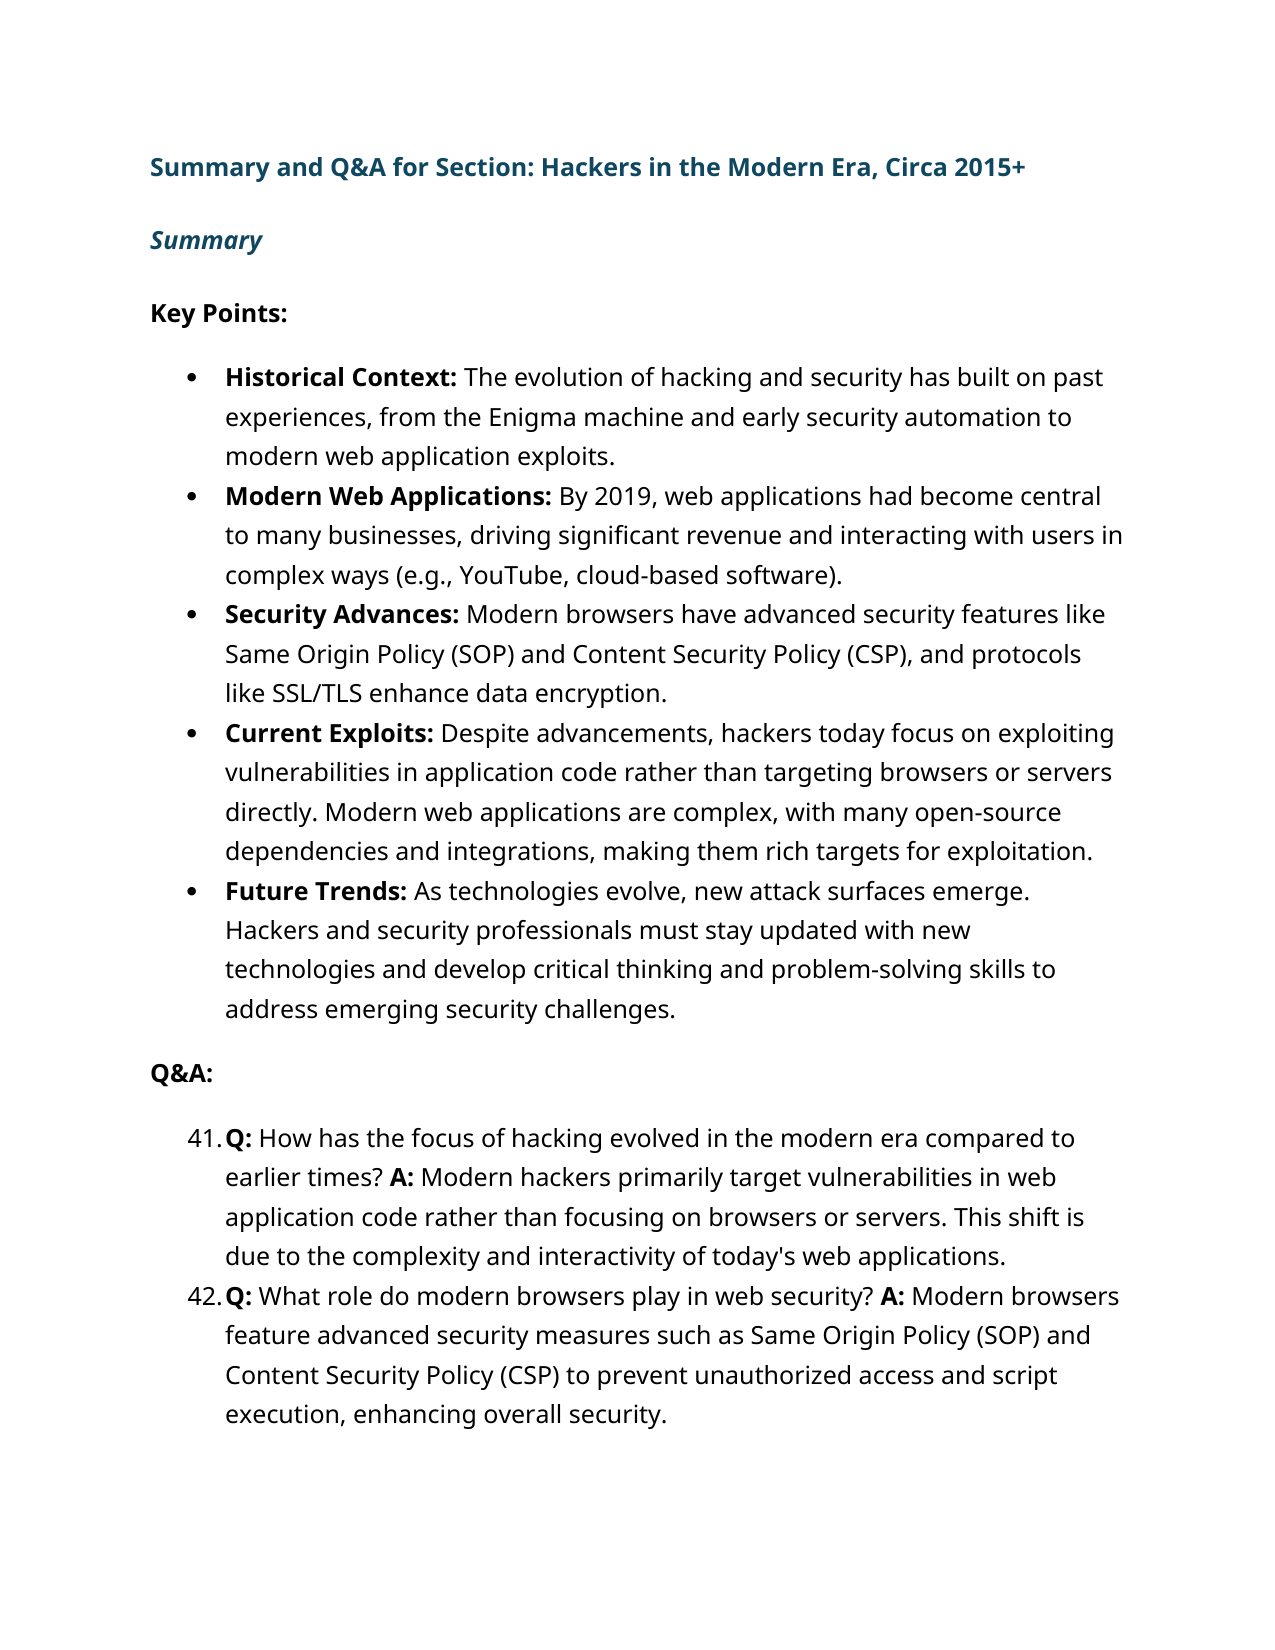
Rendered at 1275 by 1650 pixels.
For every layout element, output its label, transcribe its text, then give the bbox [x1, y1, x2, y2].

list Security Advances: Modern browsers have advanced security features like Same Origin Policy (SOP) and Content Security Policy (CSP), and protocols like SSL/TLS enhance data encryption. [187, 597, 1125, 710]
list Q: What role do modern browsers play in web security? A: Modern browsers feature advanced security measures such as Same Origin Policy (SOP) and Content Security Policy (CSP) to prevent unauthorized access and script execution, enhancing overall security. [187, 1278, 1125, 1431]
list Current Exploits: Despite advancements, hackers today focus on exploiting vulnerabilities in application code rather than targeting browsers or servers directly. Modern web applications are complex, with many open-source dependencies and integrations, making them rich targets for exploitation. [187, 715, 1125, 868]
list Modern Web Applications: By 2019, web applications had become central to many businesses, driving significant revenue and interacting with users in complex ways (e.g., YouTube, cloud-based software). [187, 478, 1125, 591]
text Key Points: [150, 295, 1125, 329]
subtitle Summary and Q&A for Section: Hackers in the Modern Era, Circa 2015+ [150, 150, 1125, 184]
list Future Trends: As technologies evolve, new attack surfaces emerge. Hackers and security professionals must stay updated with new technologies and develop critical thinking and problem-solving skills to address emerging security challenges. [187, 873, 1125, 1026]
list Historical Context: The evolution of hacking and security has built on past experiences, from the Enigma machine and early security automation to modern web application exploits. [187, 360, 1125, 473]
list Q: How has the focus of hacking evolved in the modern era compared to earlier times? A: Modern hackers primarily target vulnerabilities in web application code rather than focusing on browsers or servers. This shift is due to the complexity and interactivity of today's web applications. [187, 1121, 1125, 1273]
text Q&A: [150, 1056, 1125, 1090]
subtitle Summary [150, 223, 1125, 257]
